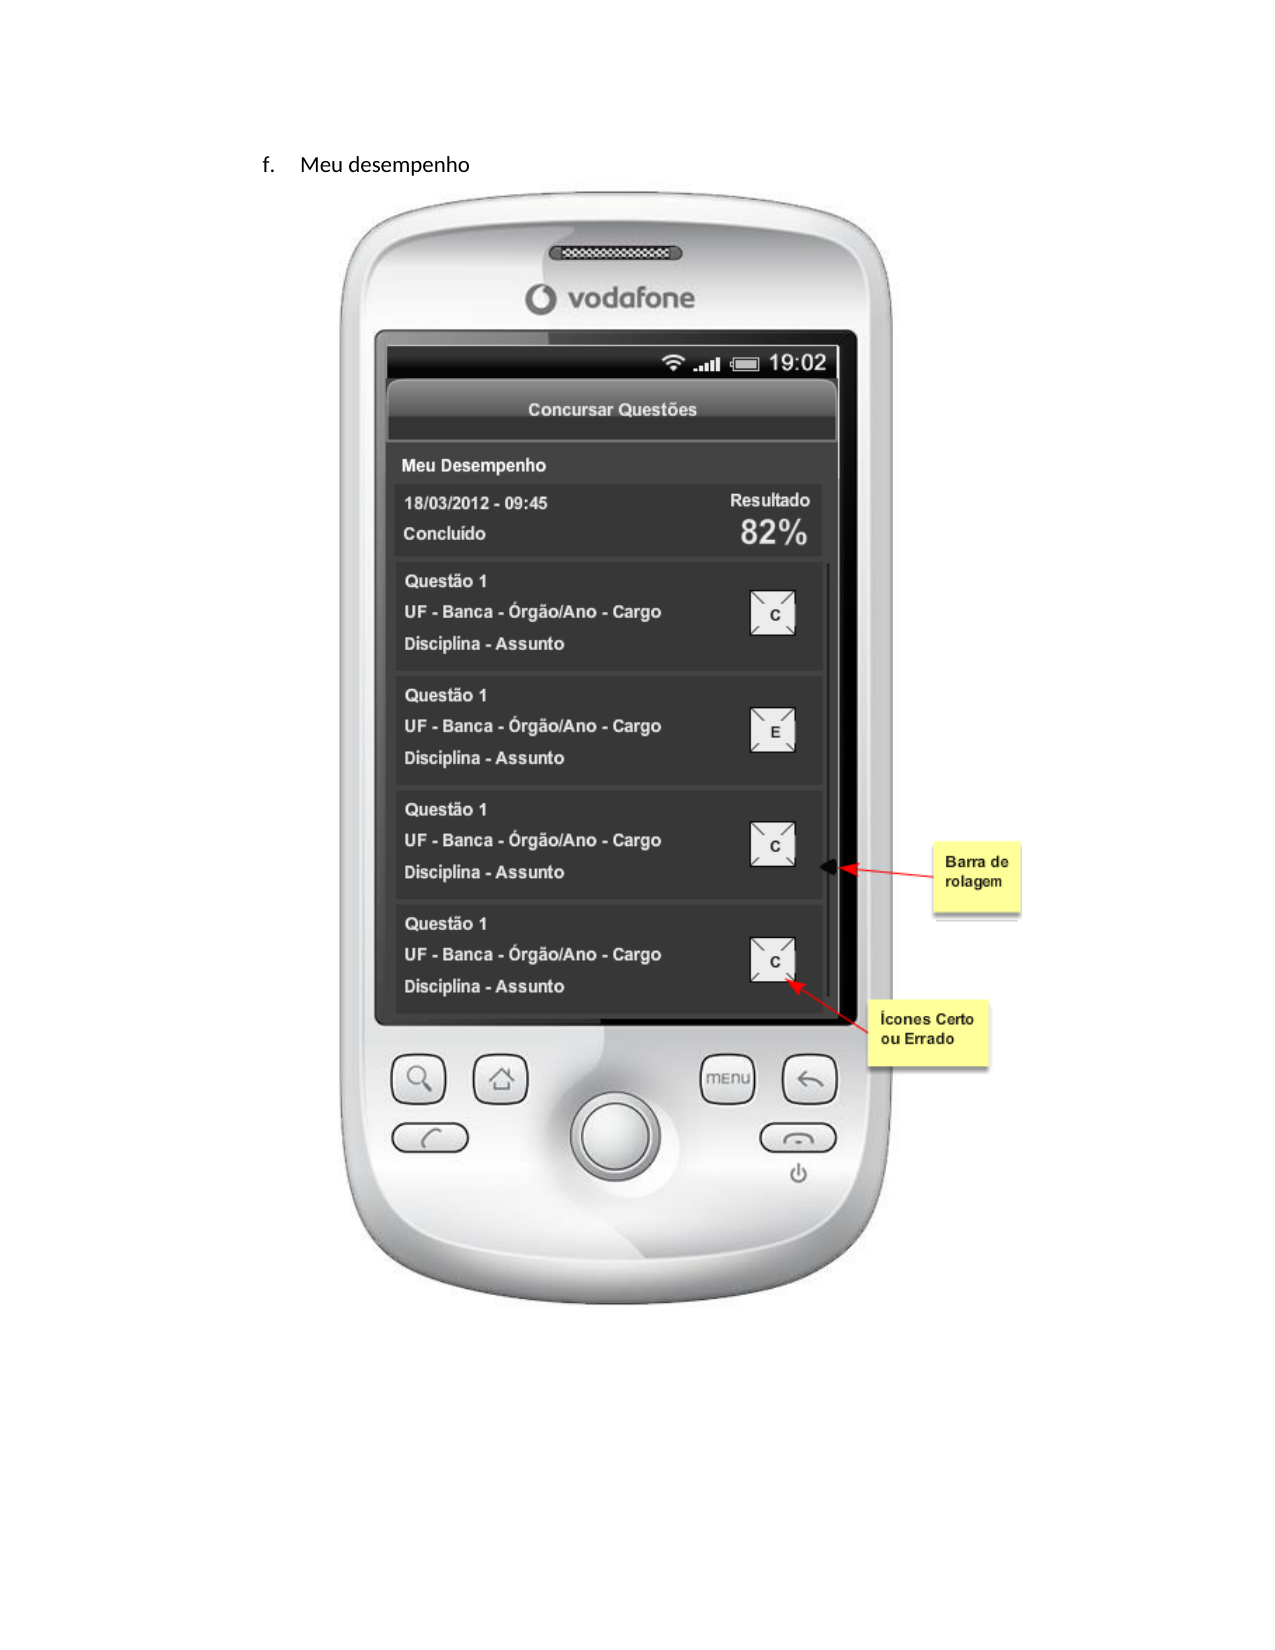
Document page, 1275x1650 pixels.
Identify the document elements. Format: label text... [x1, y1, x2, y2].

list Meu desempenho [262, 150, 1125, 178]
